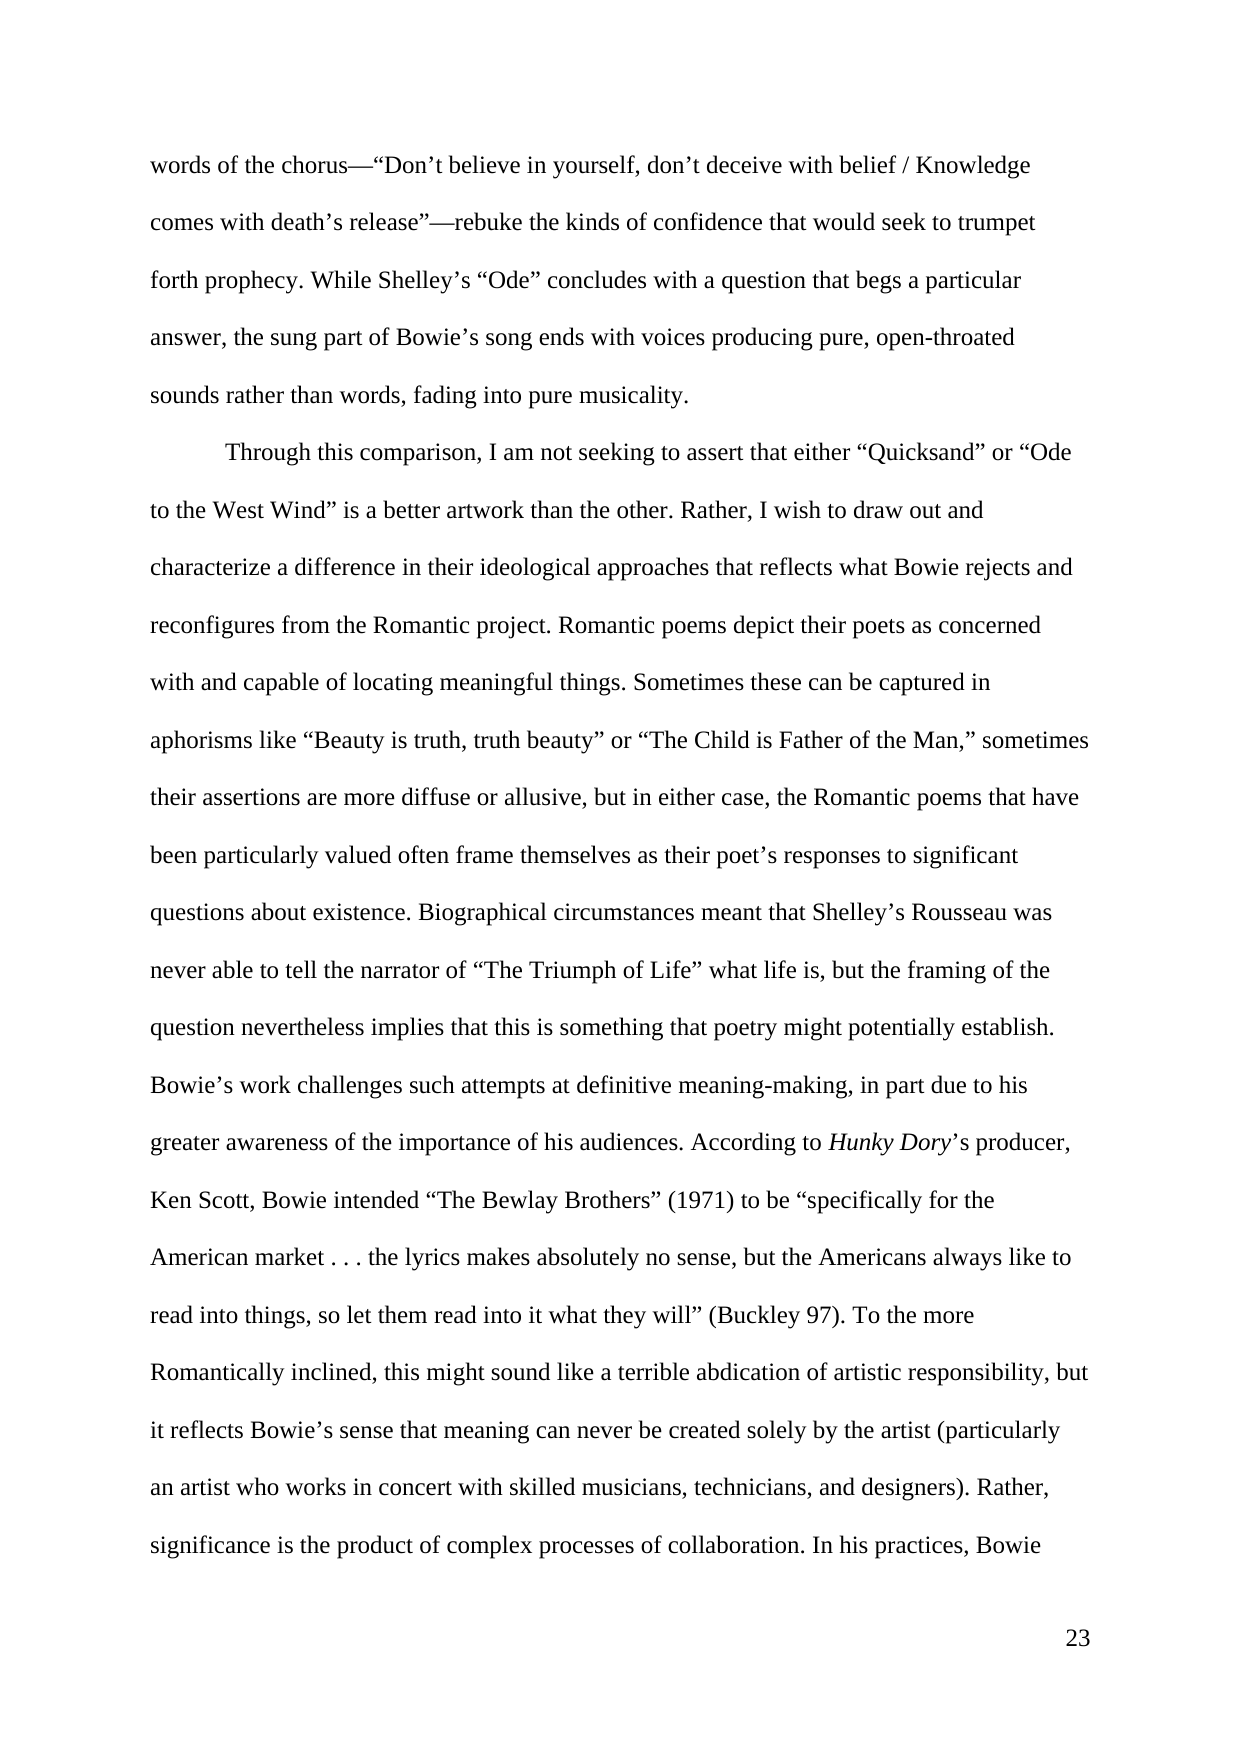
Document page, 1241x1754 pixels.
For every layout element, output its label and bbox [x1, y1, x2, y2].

text [150, 437, 1090, 1559]
text [150, 150, 1090, 409]
